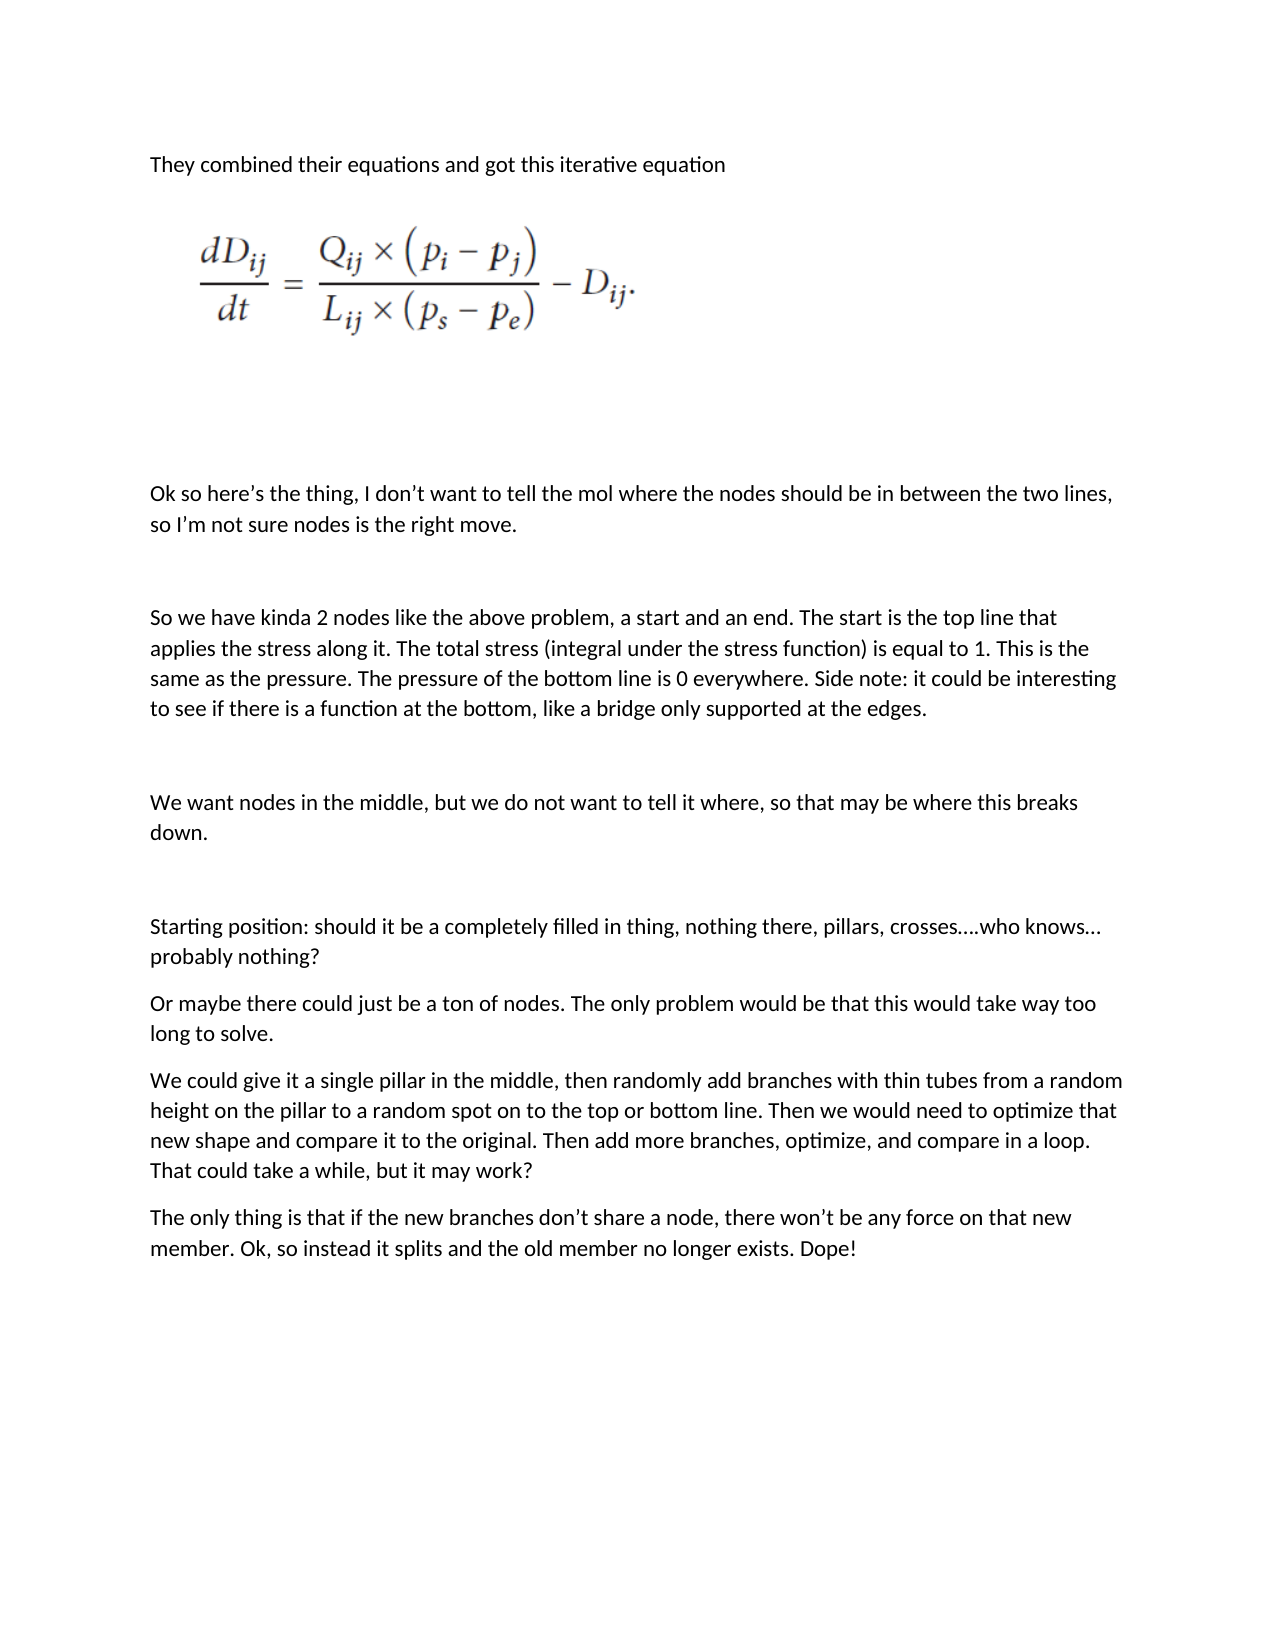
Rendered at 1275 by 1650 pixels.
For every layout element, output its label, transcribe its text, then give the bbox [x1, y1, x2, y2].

text Starting position: should it be a completely filled in thing, nothing there, pillars, crosses….who knows…probably nothing? [150, 912, 1125, 970]
text The only thing is that if the new branches don’t share a node, there won’t be any force on that new member. Ok, so instead it splits and the old member no longer exists. Dope! [150, 1203, 1125, 1262]
text They combined their equations and got this iterative equation [150, 150, 1125, 178]
text Or maybe there could just be a ton of nodes. The only problem would be that this would take way too long to solve. [150, 989, 1125, 1047]
text Ok so here’s the thing, I don’t want to tell the mol where the nodes should be in between the two lines, so I’m not sure nodes is the right move. [150, 479, 1125, 538]
text We could give it a single pillar in the middle, then randomly add branches with thin tubes from a random height on the pillar to a random spot on to the top or bottom line. Then we would need to optimize that new shape and compare it to the original. Then add more branches, optimize, and compare in a loop. That could take a while, but it may work? [150, 1066, 1125, 1184]
text So we have kinda 2 nodes like the above problem, a start and an end. The start is the top line that applies the stress along it. The total stress (integral under the stress function) is equal to 1. This is the same as the pressure. The pressure of the bottom line is 0 everywhere. Side note: it could be interesting to see if there is a function at the bottom, like a bridge only supported at the edges. [150, 603, 1125, 722]
text We want nodes in the middle, but we do not want to tell it where, so that may be where this breaks down. [150, 788, 1125, 846]
picture [150, 196, 670, 367]
